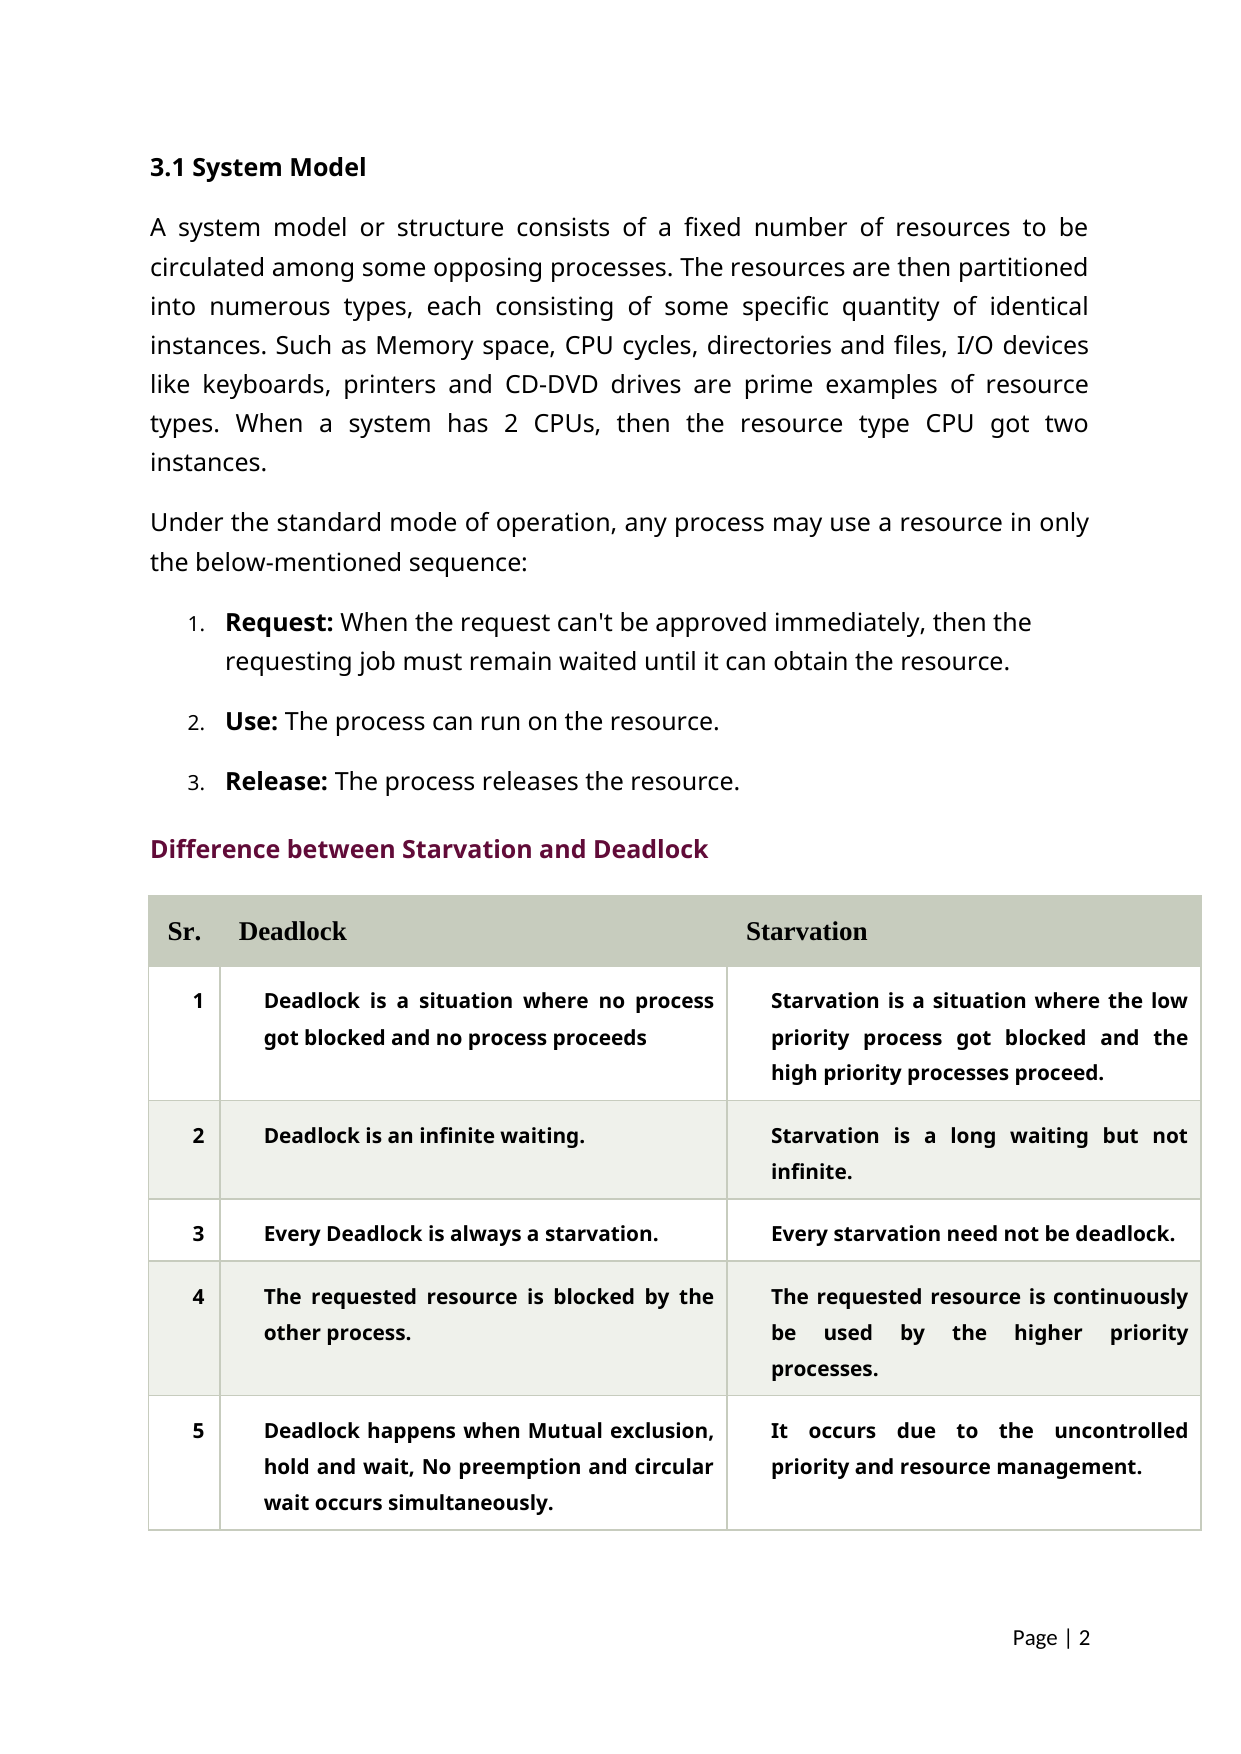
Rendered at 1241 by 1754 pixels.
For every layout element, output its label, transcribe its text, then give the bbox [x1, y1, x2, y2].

table_cell 1 [149, 967, 219, 1099]
table_cell 4 [149, 1262, 219, 1395]
table_header Starvation [727, 897, 1200, 965]
table_cell The requested resource is blocked by the other process. [221, 1262, 726, 1395]
table_cell 2 [149, 1101, 219, 1198]
table_cell Every starvation need not be deadlock. [728, 1200, 1200, 1260]
table_cell Every Deadlock is always a starvation. [221, 1200, 726, 1260]
list Release: The process releases the resource. [187, 763, 1090, 797]
table_cell Starvation is a situation where the low priority process got blocked and the high priority processes proceed. [728, 967, 1200, 1099]
table_header Sr. [149, 897, 220, 965]
table_cell Deadlock is a situation where no process got blocked and no process proceeds [221, 967, 726, 1099]
table_cell It occurs due to the uncontrolled priority and resource management. [728, 1396, 1200, 1529]
table_cell 5 [149, 1396, 219, 1529]
text A system model or structure consists of a fixed number of resources to be circulated among some opposing processes. The resources are then partitioned into numerous types, each consisting of some specific quantity of identical instances. Such as Memory space, CPU cycles, directories and files, I/O devices like keyboards, printers and CD-DVD drives are prime examples of resource types. When a system has 2 CPUs, then the resource type CPU got two instances. [150, 210, 1090, 479]
list Use: The process can run on the resource. [187, 703, 1090, 737]
table_header Deadlock [220, 897, 727, 965]
table_cell The requested resource is continuously be used by the higher priority processes. [728, 1262, 1200, 1395]
table_cell Deadlock happens when Mutual exclusion, hold and wait, No preemption and circular wait occurs simultaneously. [221, 1396, 726, 1529]
list Request: When the request can't be approved immediately, then the requesting job must remain waited until it can obtain the resource. [187, 604, 1090, 677]
text 3.1 System Model [150, 150, 1090, 184]
text Under the standard mode of operation, any process may use a resource in only the below-mentioned sequence: [150, 505, 1090, 578]
table_cell Starvation is a long waiting but not infinite. [728, 1101, 1200, 1198]
text Difference between Starvation and Deadlock [150, 832, 1090, 866]
table_cell Deadlock is an infinite waiting. [221, 1101, 726, 1198]
table_cell 3 [149, 1200, 219, 1260]
